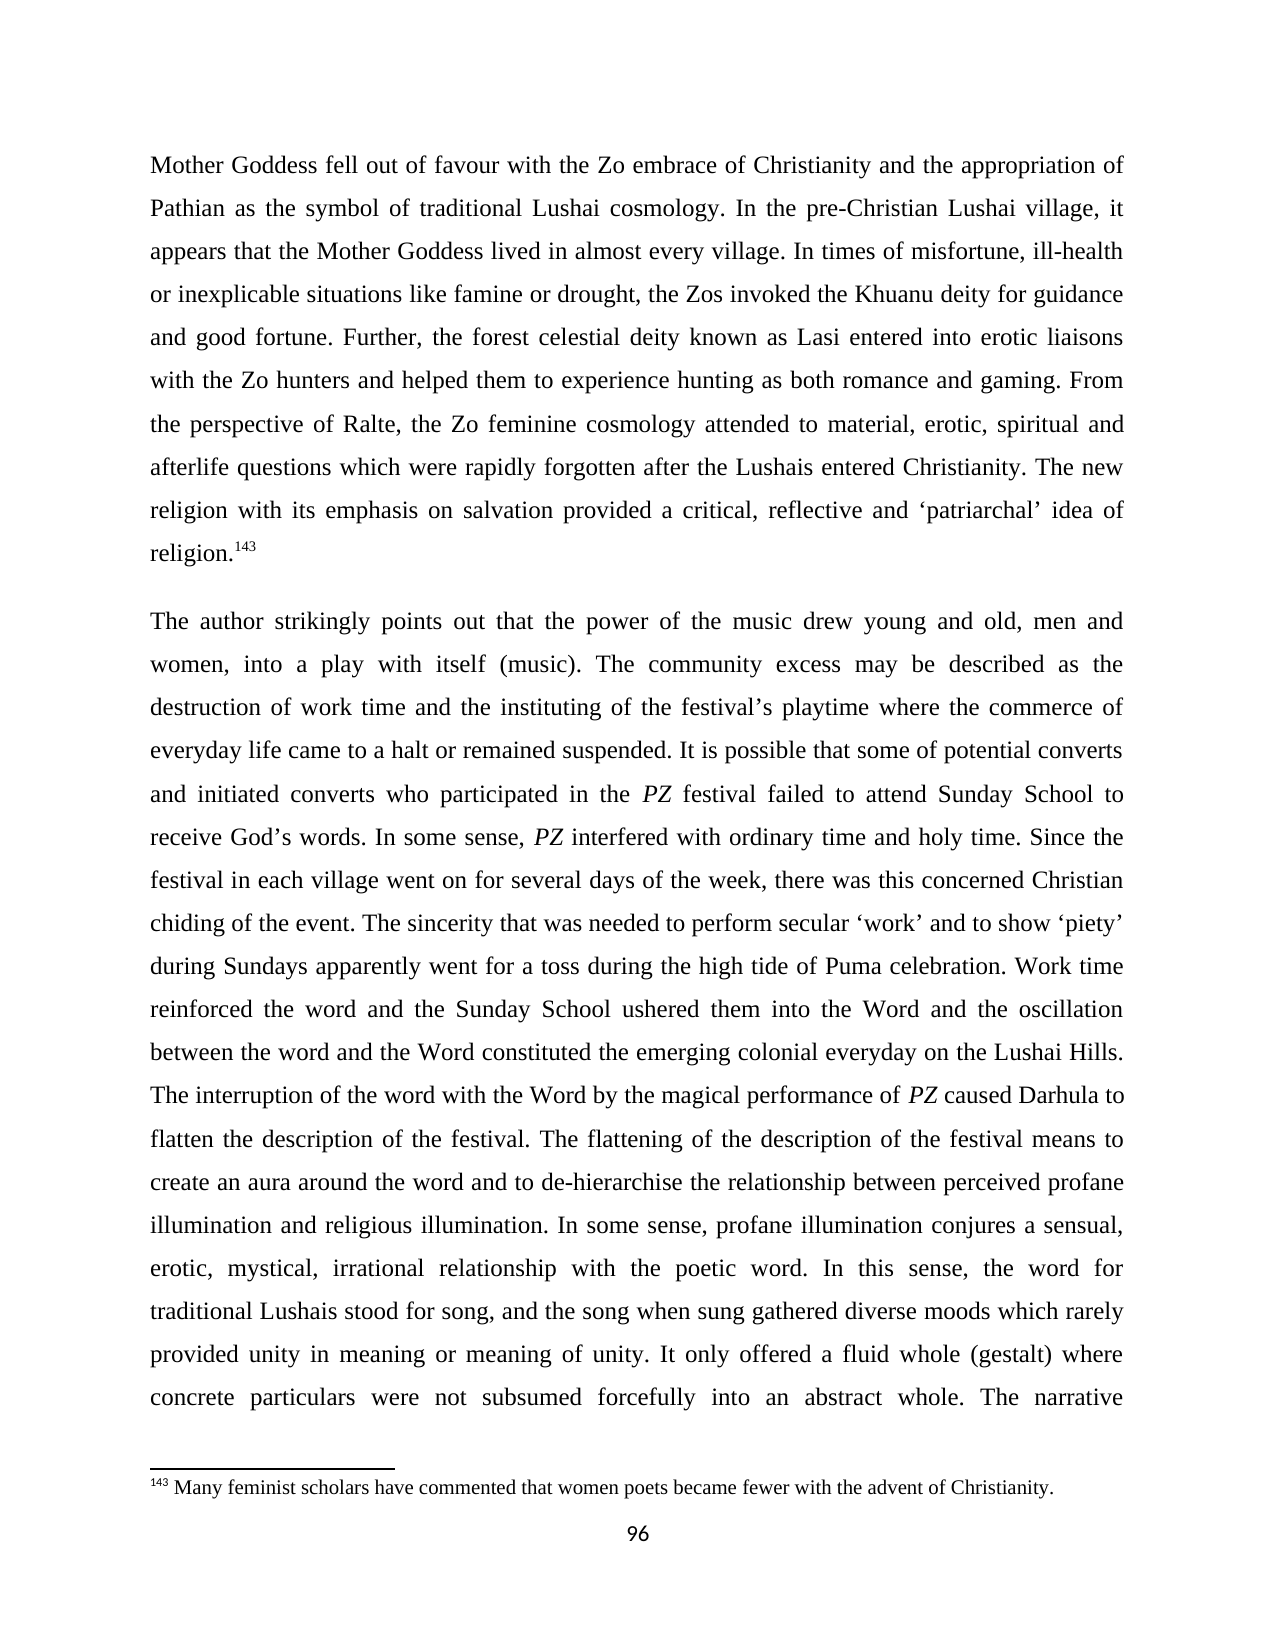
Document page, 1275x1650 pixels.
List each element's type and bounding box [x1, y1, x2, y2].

text [150, 150, 1125, 567]
text [150, 606, 1125, 1411]
